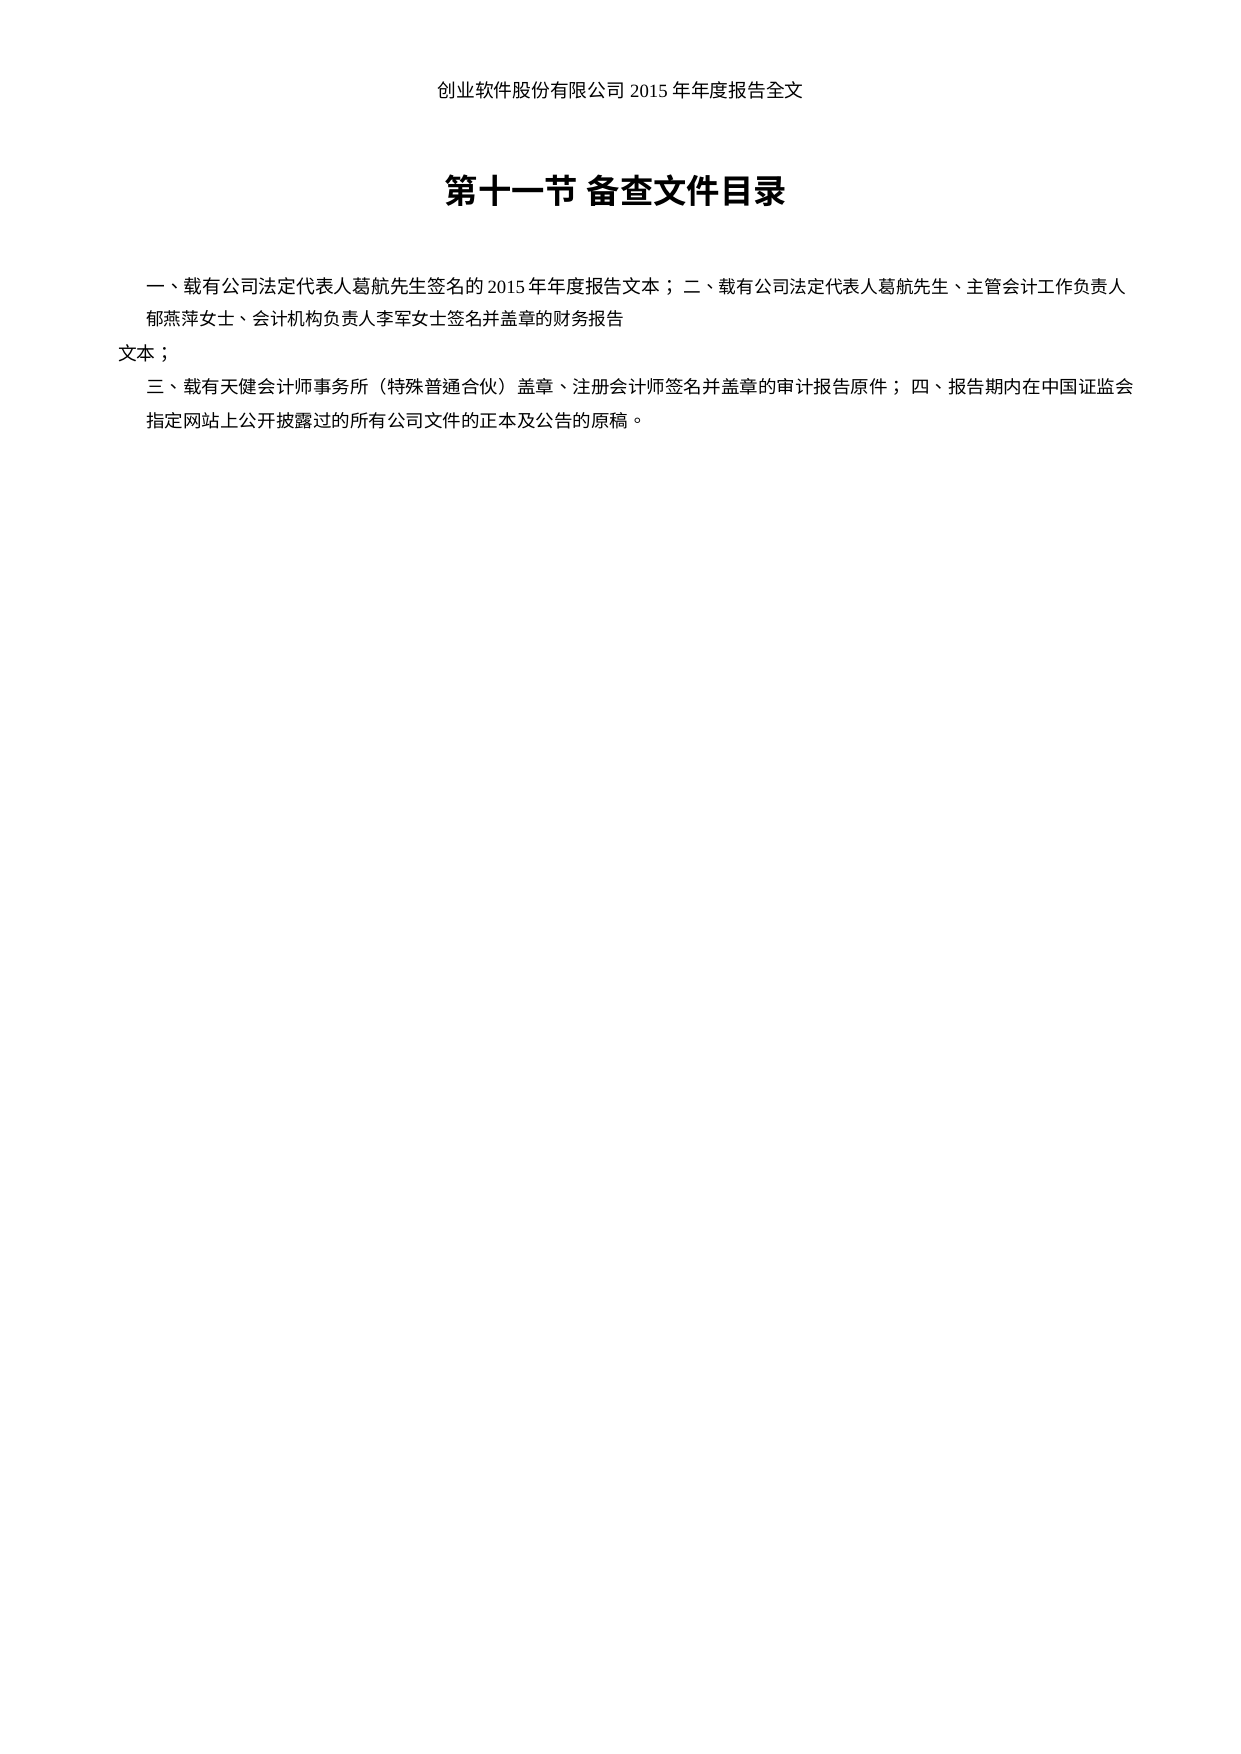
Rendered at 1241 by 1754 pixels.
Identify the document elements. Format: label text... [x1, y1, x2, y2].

subtitle 第十一节 备查文件目录 [444, 168, 1134, 213]
text 三、载有天健会计师事务所（特殊普通合伙）盖章、注册会计师签名并盖章的审计报告原件； 四、报告期内在中国证监会指定网站上公开披露过的所有公司文件的正本及公告的原稿。 [146, 375, 1134, 433]
text 文本； [118, 340, 1134, 366]
text 一、载有公司法定代表人葛航先生签名的2015年年度报告文本； 二、载有公司法定代表人葛航先生、主管会计工作负责人郁燕萍女士、会计机构负责人李军女士签名并盖章的财务报告 [146, 273, 1134, 330]
